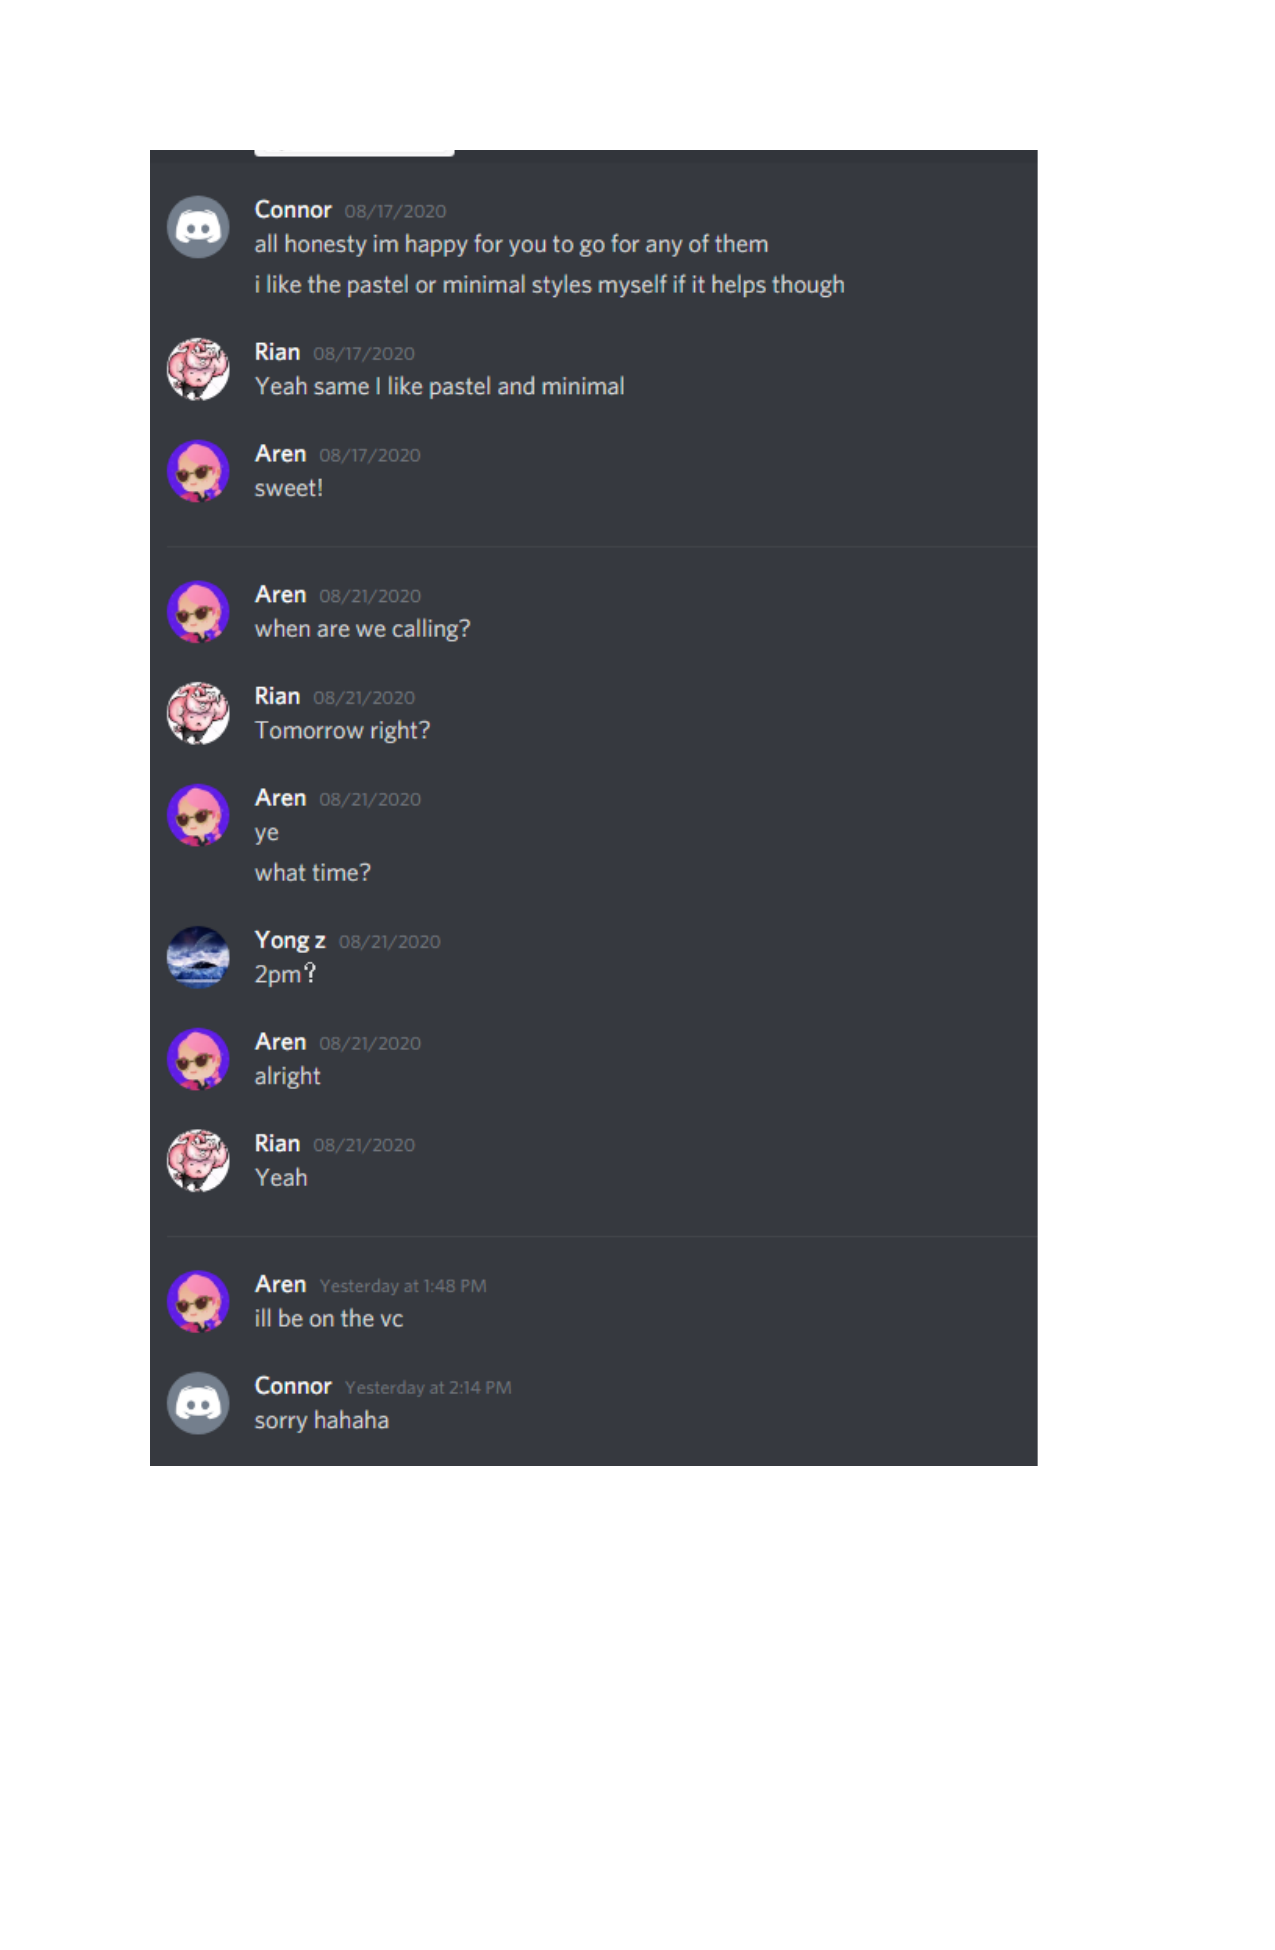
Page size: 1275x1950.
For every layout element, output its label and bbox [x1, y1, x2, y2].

picture [150, 150, 1038, 1466]
